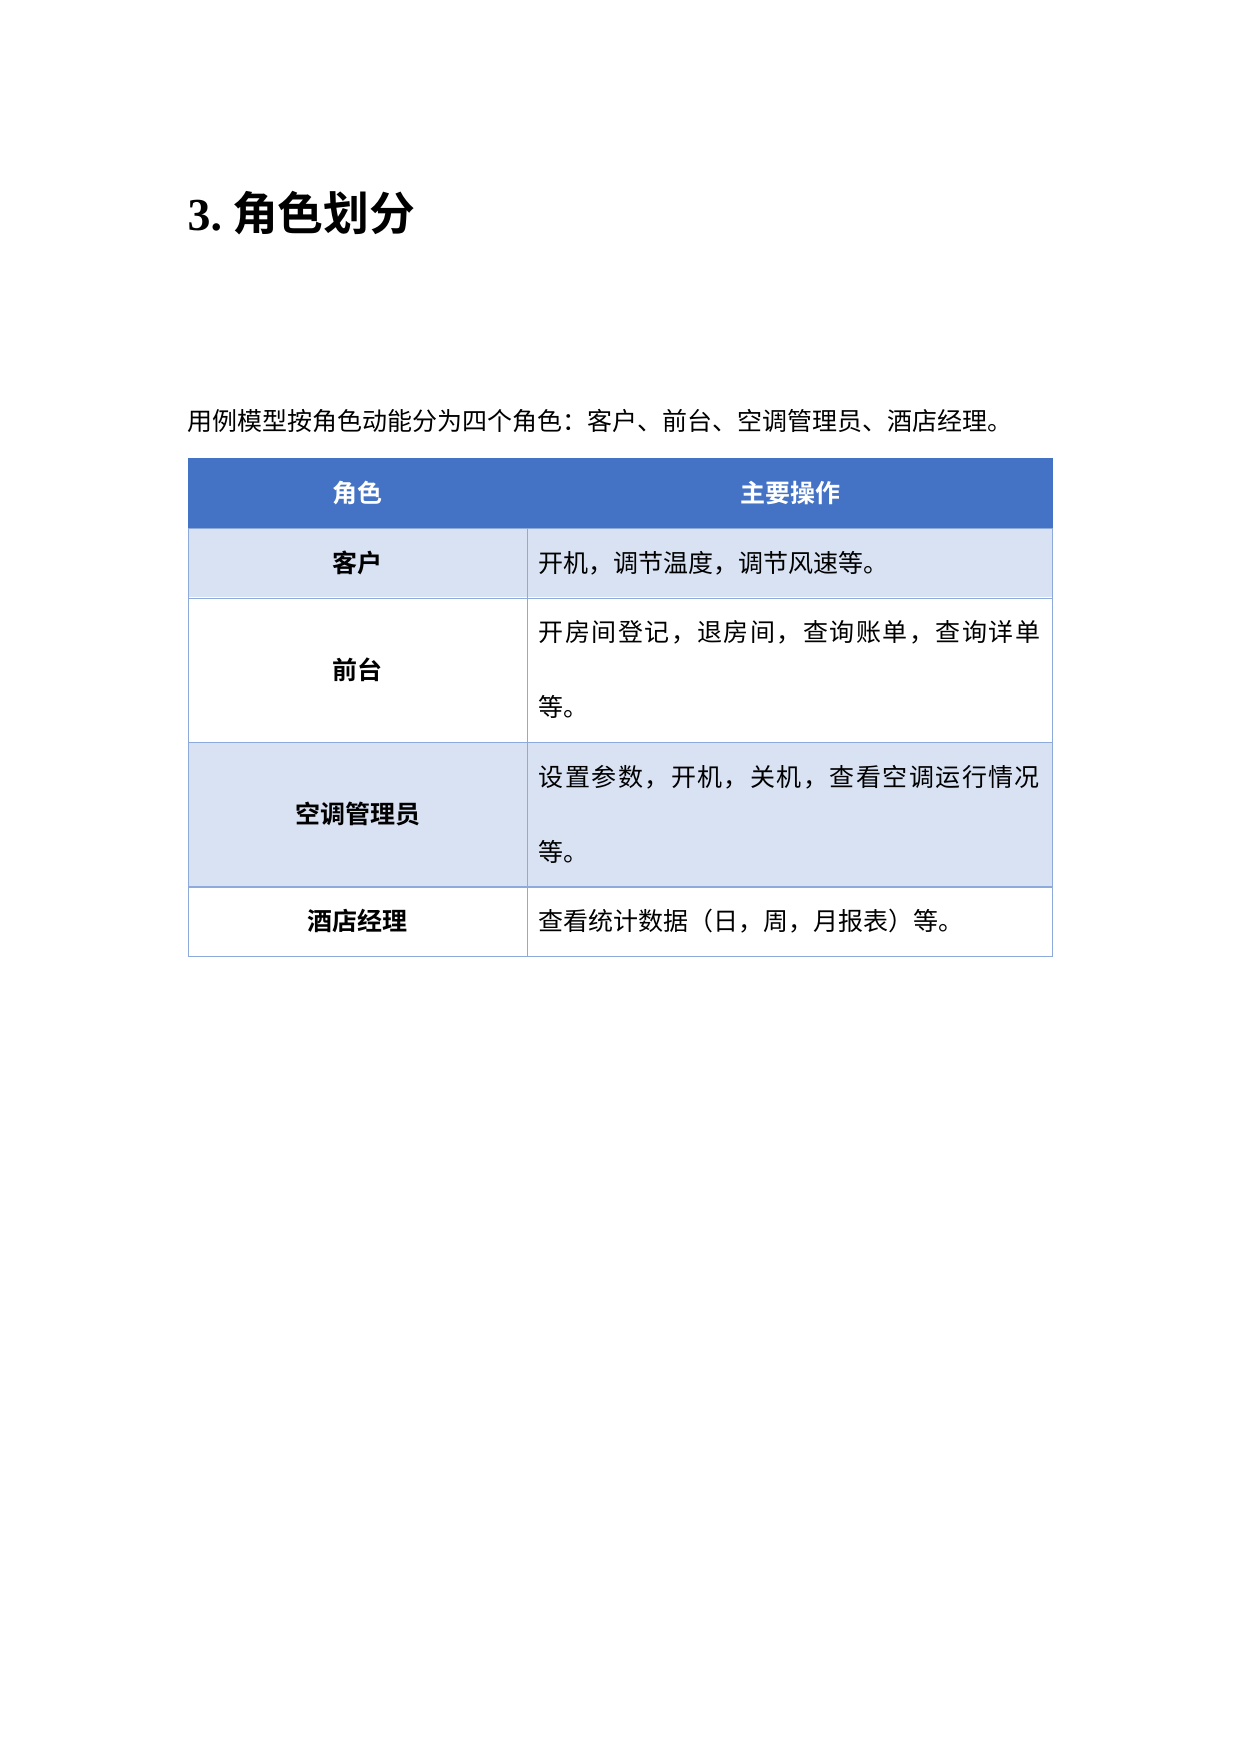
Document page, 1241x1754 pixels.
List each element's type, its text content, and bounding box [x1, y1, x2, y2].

table_cell 前台 [189, 599, 527, 742]
table_cell 客户 [189, 529, 527, 597]
table_cell 空调管理员 [189, 743, 527, 886]
text 用例模型按角色动能分为四个角色：客户、前台、空调管理员、酒店经理。 [187, 387, 1053, 452]
table_cell 开机，调节温度，调节风速等。 [528, 529, 1052, 597]
table_cell 开房间登记，退房间，查询账单，查询详单等。 [528, 599, 1052, 742]
subtitle 角色划分 [187, 162, 1053, 259]
table_header 角色 [189, 459, 527, 528]
table_header 主要操作 [528, 459, 1052, 528]
table_cell 设置参数，开机，关机，查看空调运行情况等。 [528, 743, 1052, 886]
table_cell 查看统计数据（日，周，月报表）等。 [528, 888, 1052, 956]
table_cell 酒店经理 [189, 888, 527, 956]
